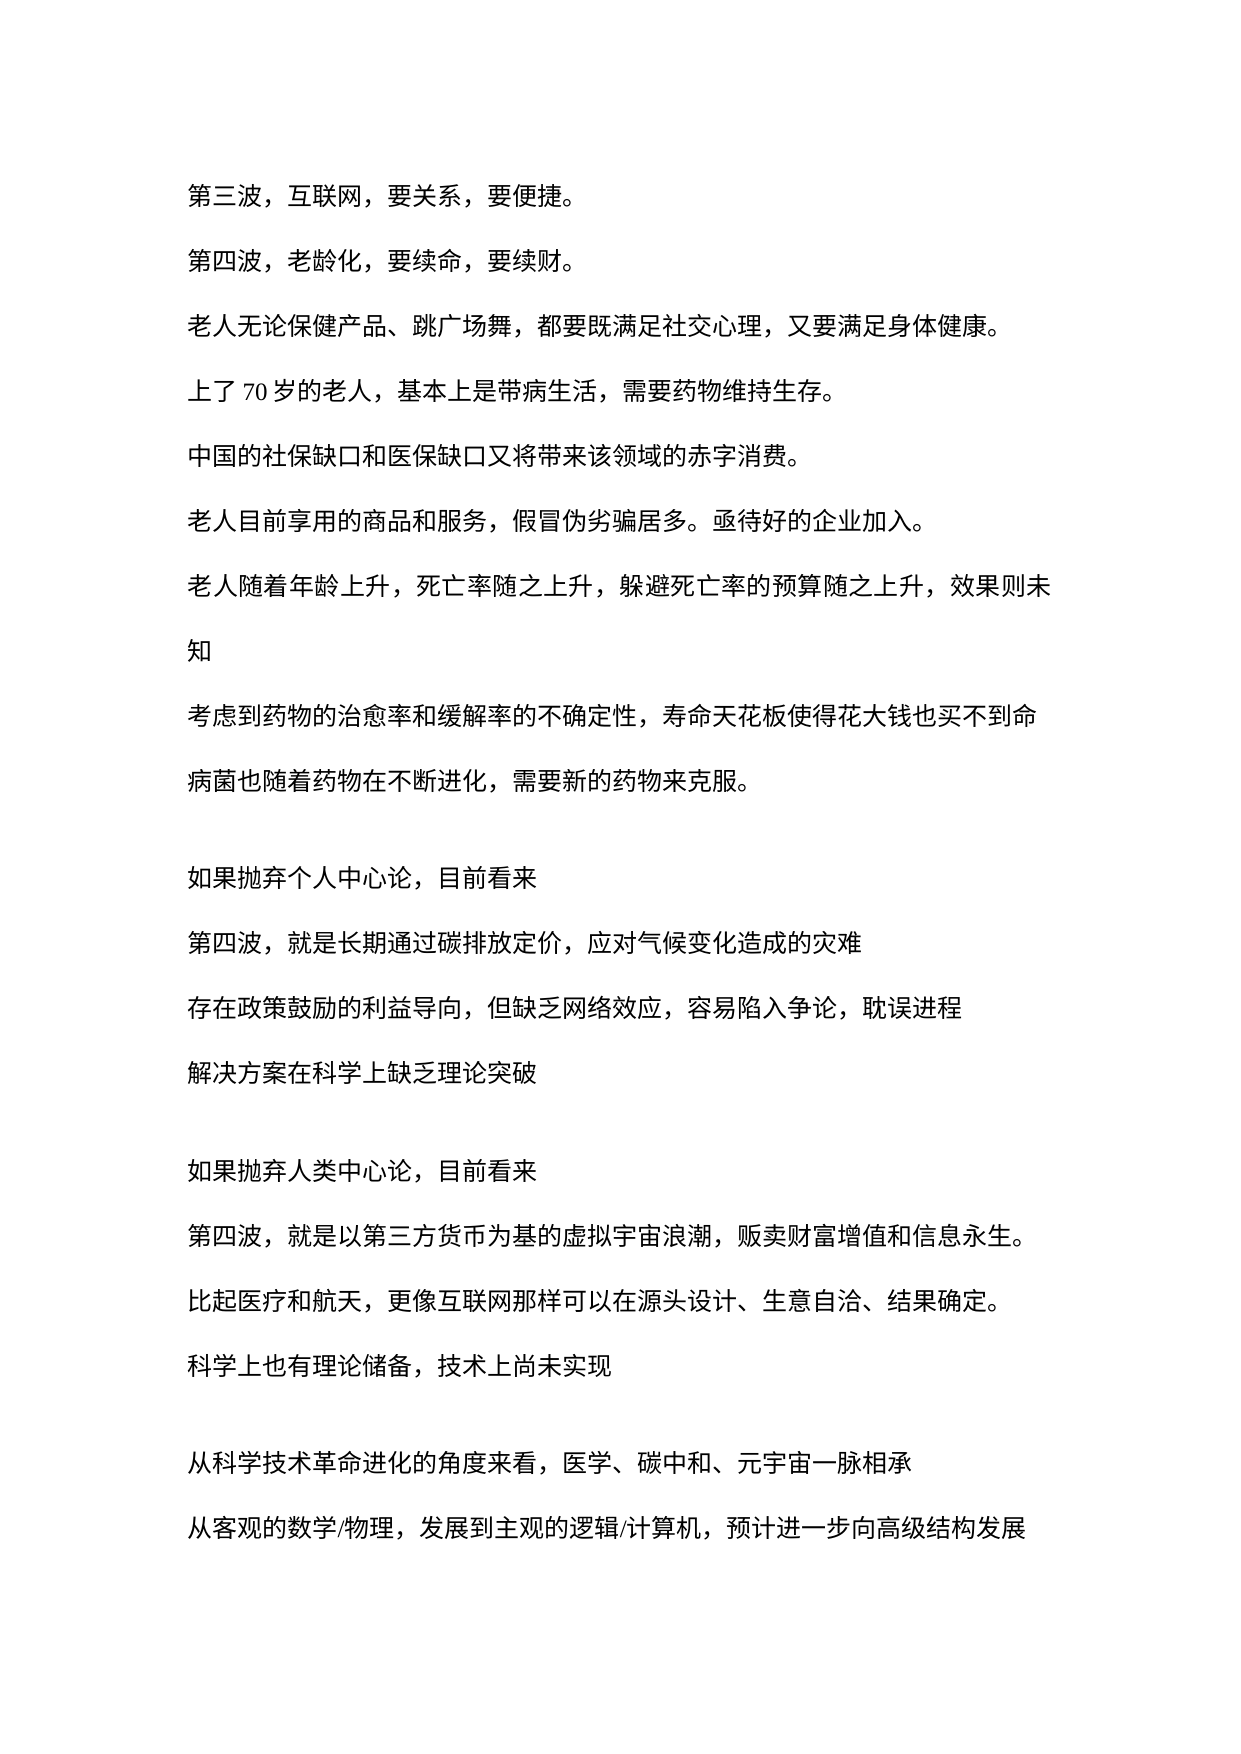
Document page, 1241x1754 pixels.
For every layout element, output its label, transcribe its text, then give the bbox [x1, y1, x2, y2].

text 病菌也随着药物在不断进化，需要新的药物来克服。 [187, 747, 1053, 812]
text 老人目前享用的商品和服务，假冒伪劣骗居多。亟待好的企业加入。 [187, 487, 1053, 552]
text 上了70岁的老人，基本上是带病生活，需要药物维持生存。 [187, 357, 1053, 422]
text 老人随着年龄上升，死亡率随之上升，躲避死亡率的预算随之上升，效果则未知 [187, 552, 1053, 682]
text 科学上也有理论储备，技术上尚未实现 [187, 1332, 1053, 1397]
text 如果抛弃个人中心论，目前看来 [187, 844, 1053, 909]
text 从客观的数学/物理，发展到主观的逻辑/计算机，预计进一步向高级结构发展 [187, 1494, 1053, 1559]
text 存在政策鼓励的利益导向，但缺乏网络效应，容易陷入争论，耽误进程 [187, 974, 1053, 1039]
text 中国的社保缺口和医保缺口又将带来该领域的赤字消费。 [187, 422, 1053, 487]
text 从科学技术革命进化的角度来看，医学、碳中和、元宇宙一脉相承 [187, 1429, 1053, 1494]
text 比起医疗和航天，更像互联网那样可以在源头设计、生意自洽、结果确定。 [187, 1267, 1053, 1332]
text 考虑到药物的治愈率和缓解率的不确定性，寿命天花板使得花大钱也买不到命 [187, 682, 1053, 747]
text 解决方案在科学上缺乏理论突破 [187, 1039, 1053, 1104]
text 如果抛弃人类中心论，目前看来 [187, 1137, 1053, 1202]
text 第四波，就是以第三方货币为基的虚拟宇宙浪潮，贩卖财富增值和信息永生。 [187, 1202, 1053, 1267]
text 第四波，就是长期通过碳排放定价，应对气候变化造成的灾难 [187, 909, 1053, 974]
text 第四波，老龄化，要续命，要续财。 [187, 227, 1053, 292]
text 第三波，互联网，要关系，要便捷。 [187, 162, 1053, 227]
text 老人无论保健产品、跳广场舞，都要既满足社交心理，又要满足身体健康。 [187, 292, 1053, 357]
